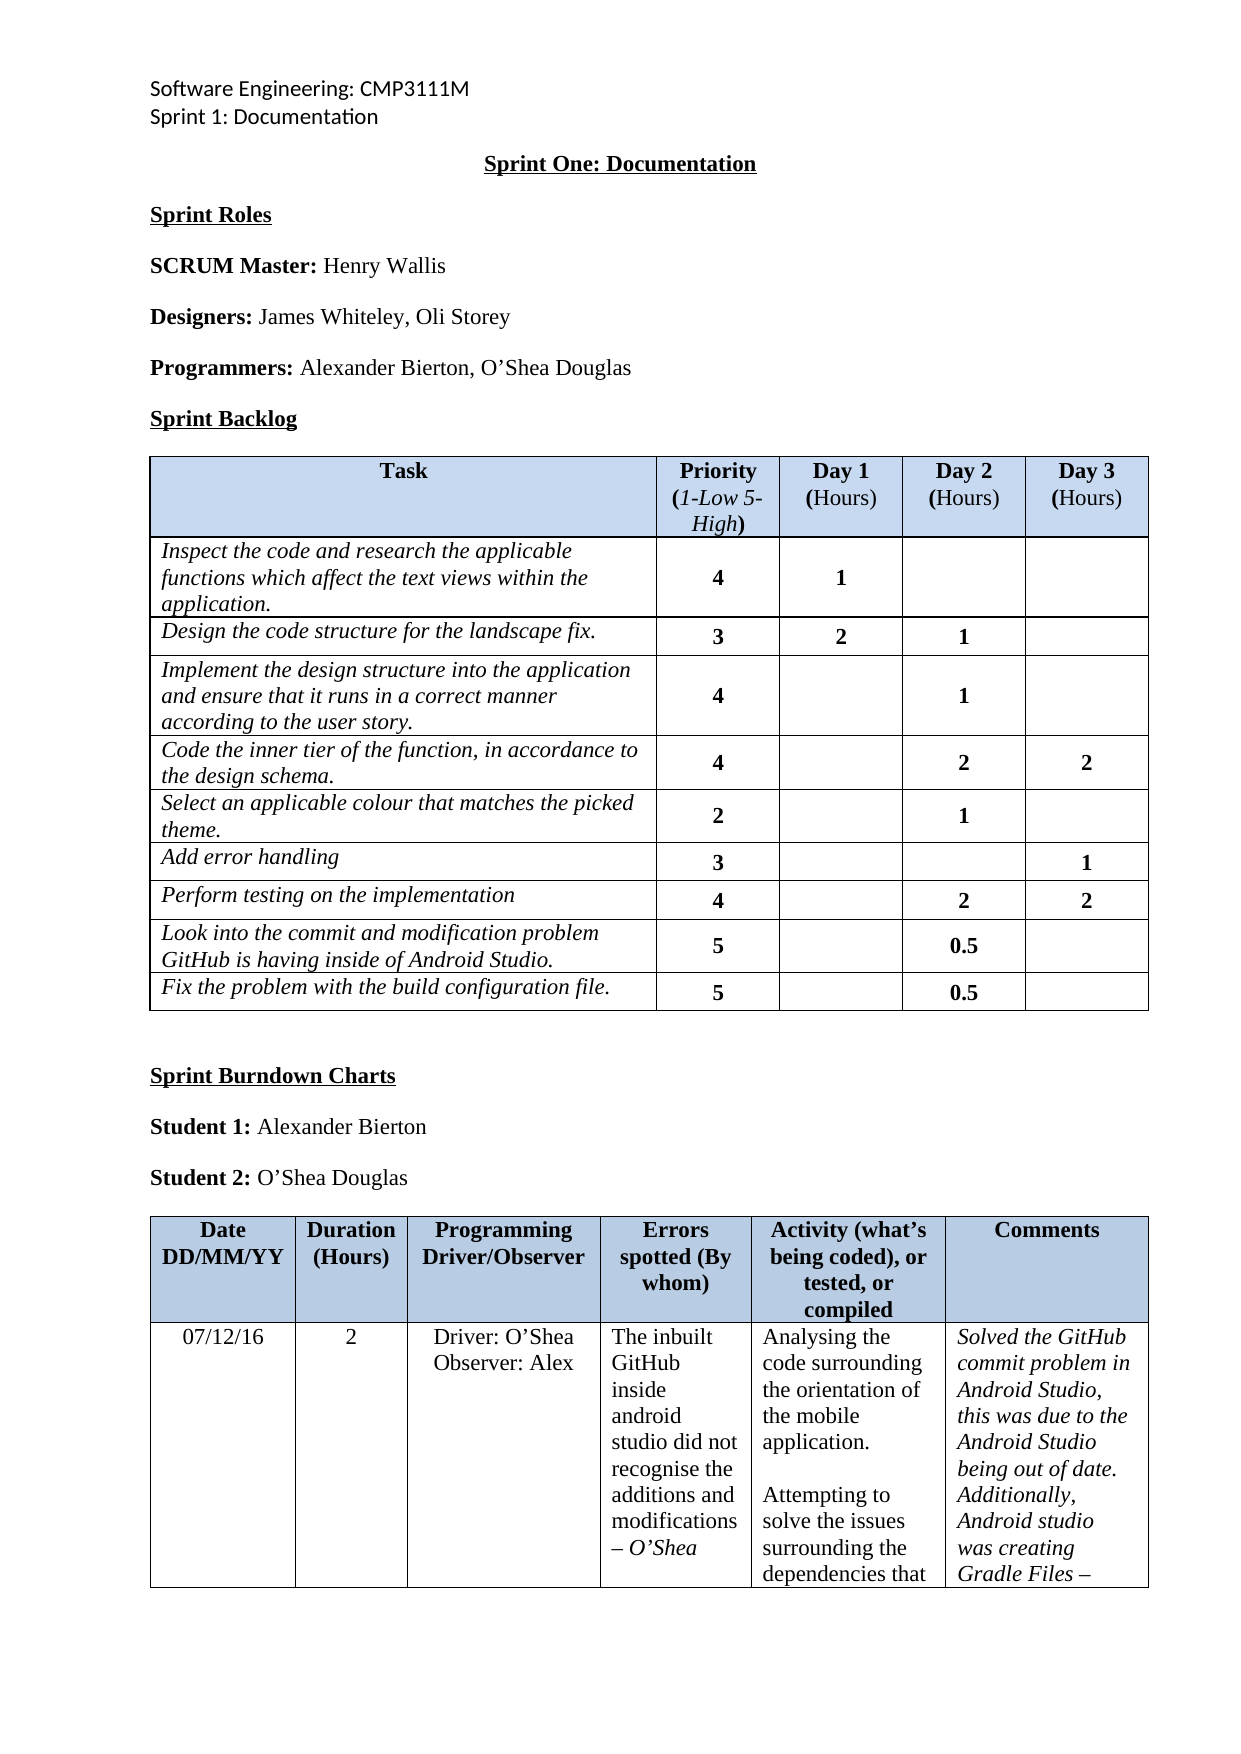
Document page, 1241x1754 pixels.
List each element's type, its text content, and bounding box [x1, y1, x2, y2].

table_cell 0.5 [903, 973, 1025, 1010]
table_cell 3 [657, 843, 779, 880]
table_header Errors spotted (By whom) [601, 1217, 751, 1322]
table_header Programming Driver/Observer [408, 1217, 600, 1322]
table_cell 2 [1026, 881, 1148, 918]
table_cell 0.5 [903, 920, 1025, 972]
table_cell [601, 1323, 751, 1587]
table_header Duration (Hours) [296, 1217, 407, 1322]
table_header Day 3 (Hours) [1026, 457, 1148, 536]
table_cell 1 [903, 656, 1025, 735]
table_header Date DD/MM/YY [151, 1217, 295, 1322]
table_cell [780, 920, 902, 972]
table_cell [1026, 920, 1148, 972]
text Sprint Roles [150, 201, 1090, 227]
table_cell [752, 1323, 945, 1587]
table_cell 1 [903, 618, 1025, 654]
text Sprint Burndown Charts [150, 1062, 1090, 1089]
text Sprint Backlog [150, 405, 1090, 432]
table_header Priority (1-Low 5-High) [657, 457, 779, 536]
table_cell 1 [1026, 843, 1148, 880]
table_cell 07/12/16 [151, 1323, 295, 1587]
table_cell Select an applicable colour that matches the picked theme. [151, 790, 656, 842]
table_cell [1026, 656, 1148, 735]
table_header Activity (what’s being coded), or tested, or compiled [752, 1217, 945, 1322]
text Designers: James Whiteley, Oli Storey [150, 303, 1090, 329]
table_cell 1 [903, 790, 1025, 842]
table_cell Design the code structure for the landscape fix. [151, 618, 656, 654]
table_cell [780, 656, 902, 735]
table_cell 2 [296, 1323, 407, 1587]
table_cell Look into the commit and modification problem GitHub is having inside of Android Studio. [151, 920, 656, 972]
table_cell Perform testing on the implementation [151, 881, 656, 918]
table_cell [946, 1323, 1148, 1587]
table_header Day 2 (Hours) [903, 457, 1025, 536]
table_cell 2 [903, 881, 1025, 918]
table_cell [1026, 790, 1148, 842]
table_cell Fix the problem with the build configuration file. [151, 973, 656, 1010]
text Student 1: Alexander Bierton [150, 1113, 1090, 1140]
text SCRUM Master: Henry Wallis [150, 252, 1090, 278]
table_cell [1026, 618, 1148, 654]
table_header Comments [946, 1217, 1148, 1322]
table_cell [780, 790, 902, 842]
table_cell [903, 843, 1025, 880]
table_cell Code the inner tier of the function, in accordance to the design schema. [151, 736, 656, 788]
table_cell Implement the design structure into the application and ensure that it runs in a correct manner according to the user story. [151, 656, 656, 735]
table_cell 4 [657, 656, 779, 735]
table_cell [780, 973, 902, 1010]
table_cell [1026, 973, 1148, 1010]
table_cell [1026, 538, 1148, 616]
text Student 2: O’Shea Douglas [150, 1164, 1090, 1191]
table_cell 4 [657, 538, 779, 616]
table_cell [903, 538, 1025, 616]
table_cell 2 [780, 618, 902, 654]
table_cell 2 [903, 736, 1025, 788]
table_cell 2 [657, 790, 779, 842]
text Sprint One: Documentation [150, 150, 1090, 176]
table_cell Inspect the code and research the applicable functions which affect the text views within the application. [151, 538, 656, 616]
table_cell 5 [657, 973, 779, 1010]
table_cell 4 [657, 736, 779, 788]
table_cell 3 [657, 618, 779, 654]
table_cell [780, 881, 902, 918]
table_cell Add error handling [151, 843, 656, 880]
table_cell [780, 843, 902, 880]
text Programmers: Alexander Bierton, O’Shea Douglas [150, 354, 1090, 381]
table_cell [408, 1323, 600, 1587]
table_cell 1 [780, 538, 902, 616]
table_header Task [151, 457, 656, 536]
table_cell [780, 736, 902, 788]
table_cell 5 [657, 920, 779, 972]
table_cell 4 [657, 881, 779, 918]
table_cell 2 [1026, 736, 1148, 788]
table_header Day 1 (Hours) [780, 457, 902, 536]
